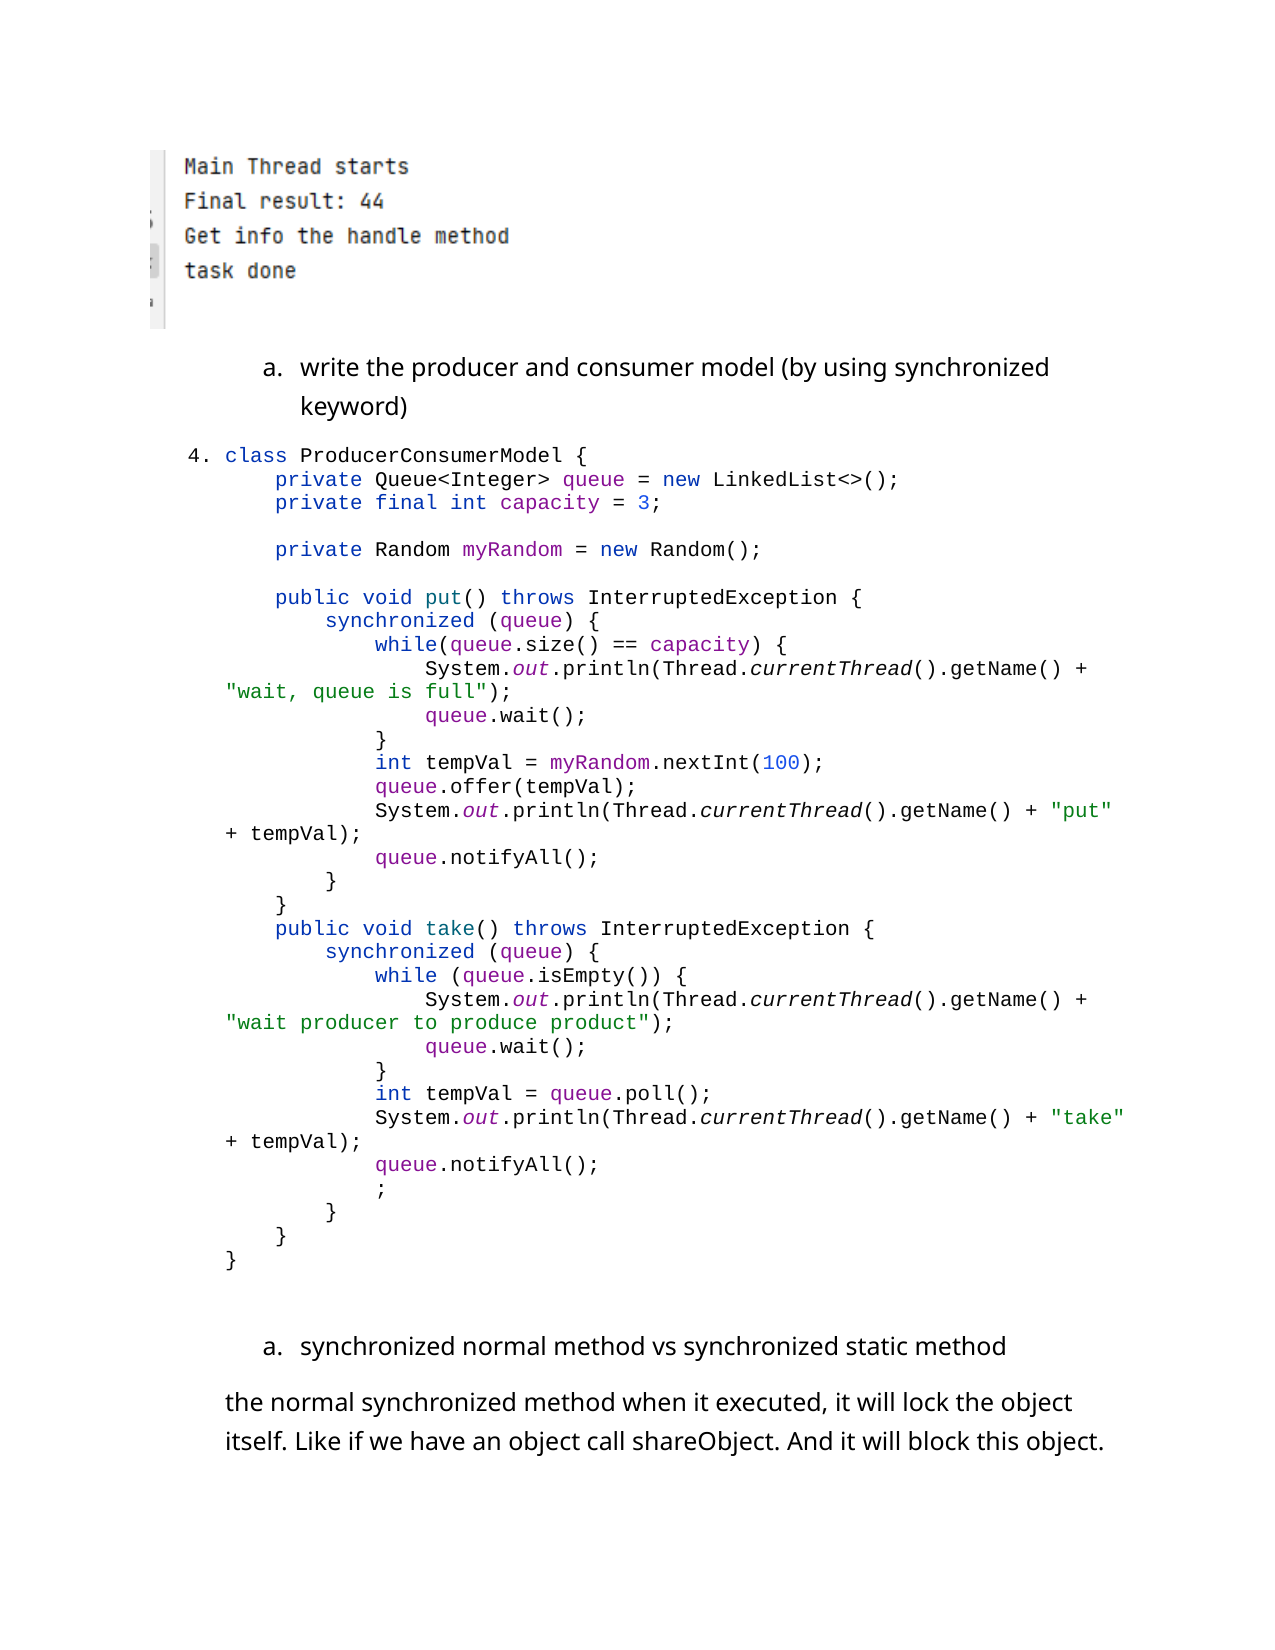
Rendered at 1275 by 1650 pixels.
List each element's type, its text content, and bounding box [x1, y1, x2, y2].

list synchronized normal method vs synchronized static method [262, 1328, 1125, 1362]
picture [150, 150, 700, 329]
list write the producer and consumer model (by using synchronized keyword) [262, 350, 1125, 423]
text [225, 1384, 1125, 1457]
list class ProducerConsumerModel { private Queue<Integer> queue = new LinkedList<>(); private final int capacity = 3; private Random myRandom = new Random(); public void put() throws InterruptedException { synchronized (queue) { while(queue.size() == capacity) { System.out.println(Thread.currentThread().getName() + "wait, queue is full"); queue.wait(); } int tempVal = myRandom.nextInt(100); queue.offer(tempVal); System.out.println(Thread.currentThread().getName() + "put" + tempVal); queue.notifyAll(); } } public void take() throws InterruptedException { synchronized (queue) { while (queue.isEmpty()) { System.out.println(Thread.currentThread().getName() + "wait producer to produce product"); queue.wait(); } int tempVal = queue.poll(); System.out.println(Thread.currentThread().getName() + "take" + tempVal); queue.notifyAll(); ; } } } [187, 445, 1125, 1272]
